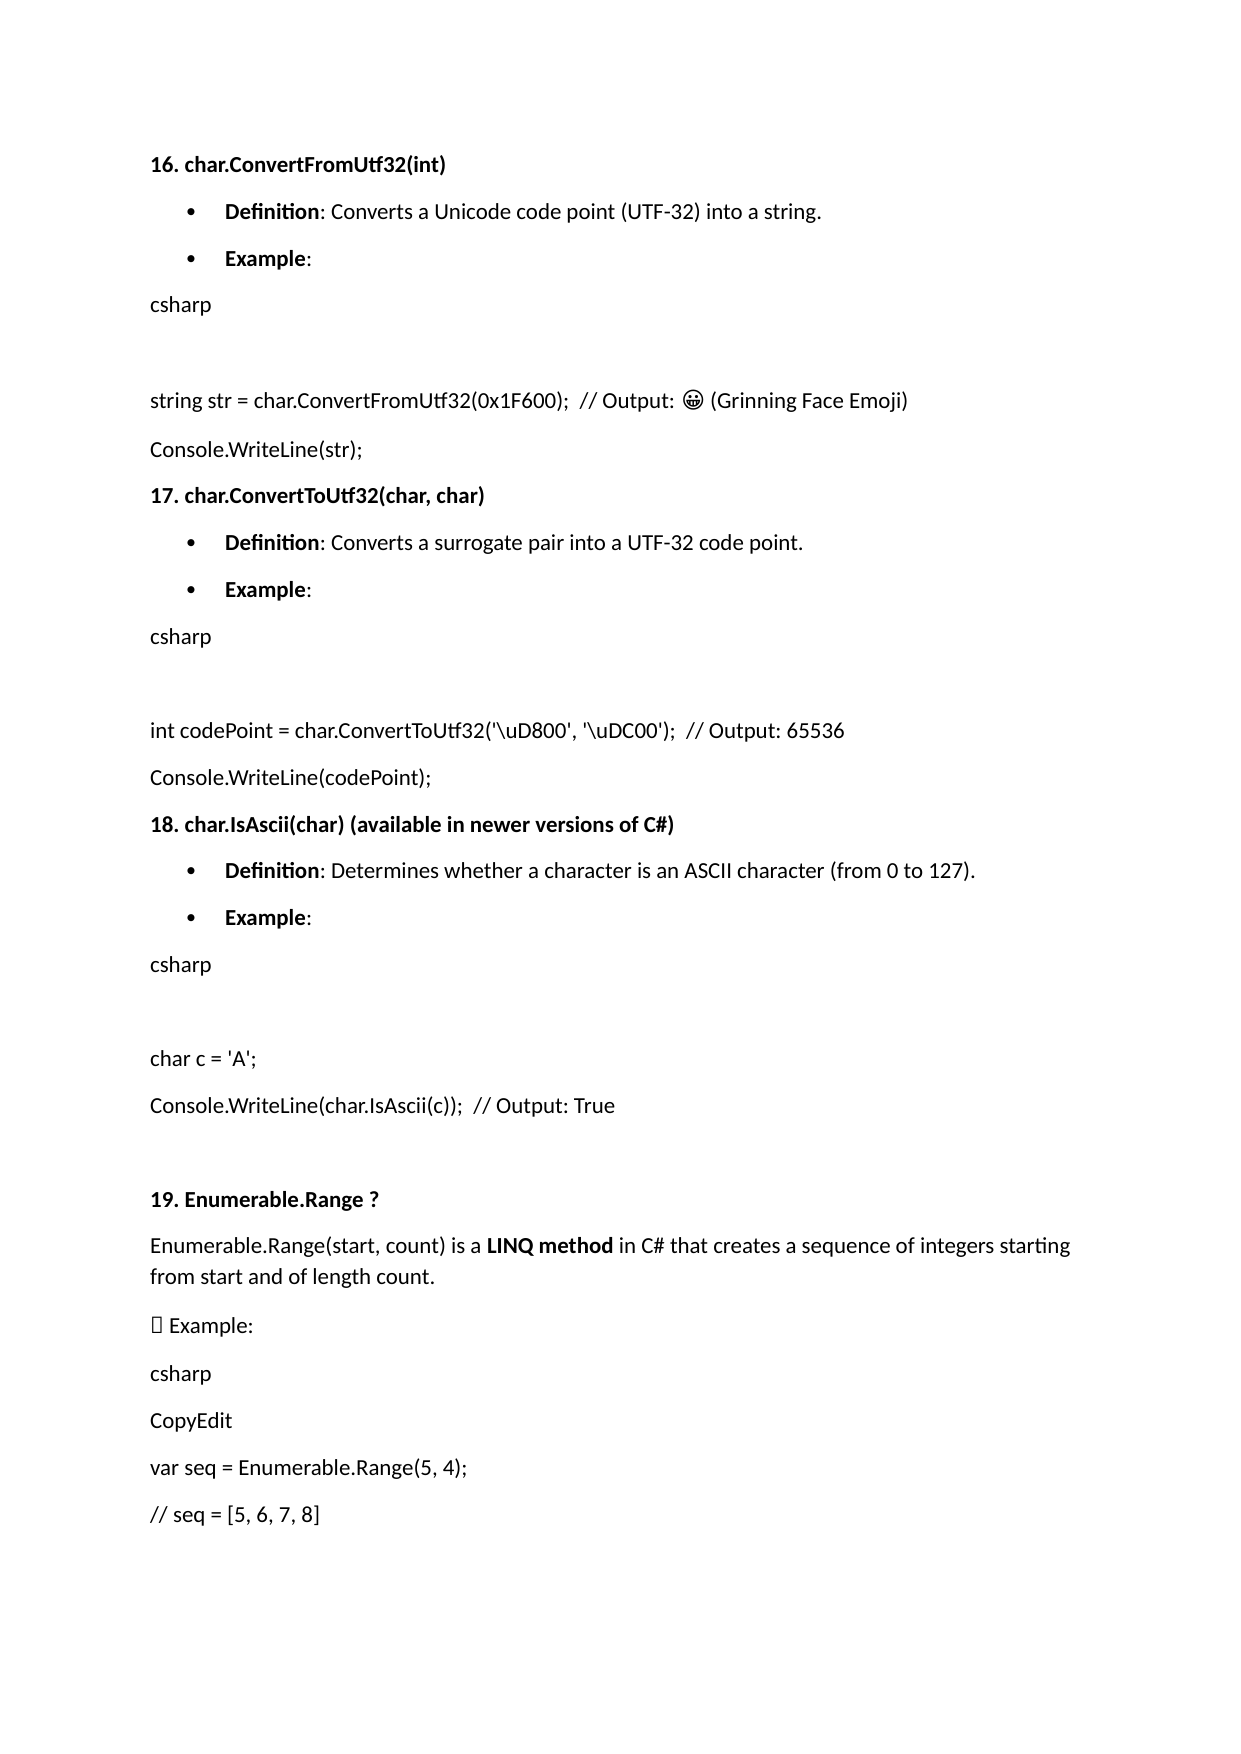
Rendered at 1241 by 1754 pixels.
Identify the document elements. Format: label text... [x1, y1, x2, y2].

list Example: [187, 244, 1090, 272]
text int codePoint = char.ConvertToUtf32('\uD800', '\uDC00'); // Output: 65536 [150, 716, 1090, 744]
list Example: [187, 903, 1090, 932]
text 16. char.ConvertFromUtf32(int) [150, 150, 1090, 178]
text Console.WriteLine(char.IsAscii(c)); // Output: True [150, 1091, 1090, 1119]
text csharp [150, 291, 1090, 319]
list Example: [187, 575, 1090, 603]
text char c = 'A'; [150, 1044, 1090, 1072]
text 18. char.IsAscii(char) (available in newer versions of C#) [150, 810, 1090, 838]
text // seq = [5, 6, 7, 8] [150, 1500, 1090, 1528]
text 17. char.ConvertToUtf32(char, char) [150, 482, 1090, 510]
text CopyEdit [150, 1406, 1090, 1434]
list Definition: Determines whether a character is an ASCII character (from 0 to 127). [187, 857, 1090, 885]
text Enumerable.Range(start, count) is a LINQ method in C# that creates a sequence of integers starting from start and of length count. [150, 1232, 1090, 1290]
list Definition: Converts a surrogate pair into a UTF-32 code point. [187, 528, 1090, 557]
text ✅ Example: [150, 1309, 1090, 1340]
text Console.WriteLine(str); [150, 435, 1090, 463]
text var seq = Enumerable.Range(5, 4); [150, 1453, 1090, 1481]
text csharp [150, 950, 1090, 978]
text Console.WriteLine(codePoint); [150, 763, 1090, 791]
text string str = char.ConvertFromUtf32(0x1F600); // Output: 😀 (Grinning Face Emoji) [150, 384, 1090, 416]
list Definition: Converts a Unicode code point (UTF-32) into a string. [187, 197, 1090, 225]
text csharp [150, 1359, 1090, 1387]
text csharp [150, 622, 1090, 650]
text 19. Enumerable.Range ? [150, 1185, 1090, 1213]
